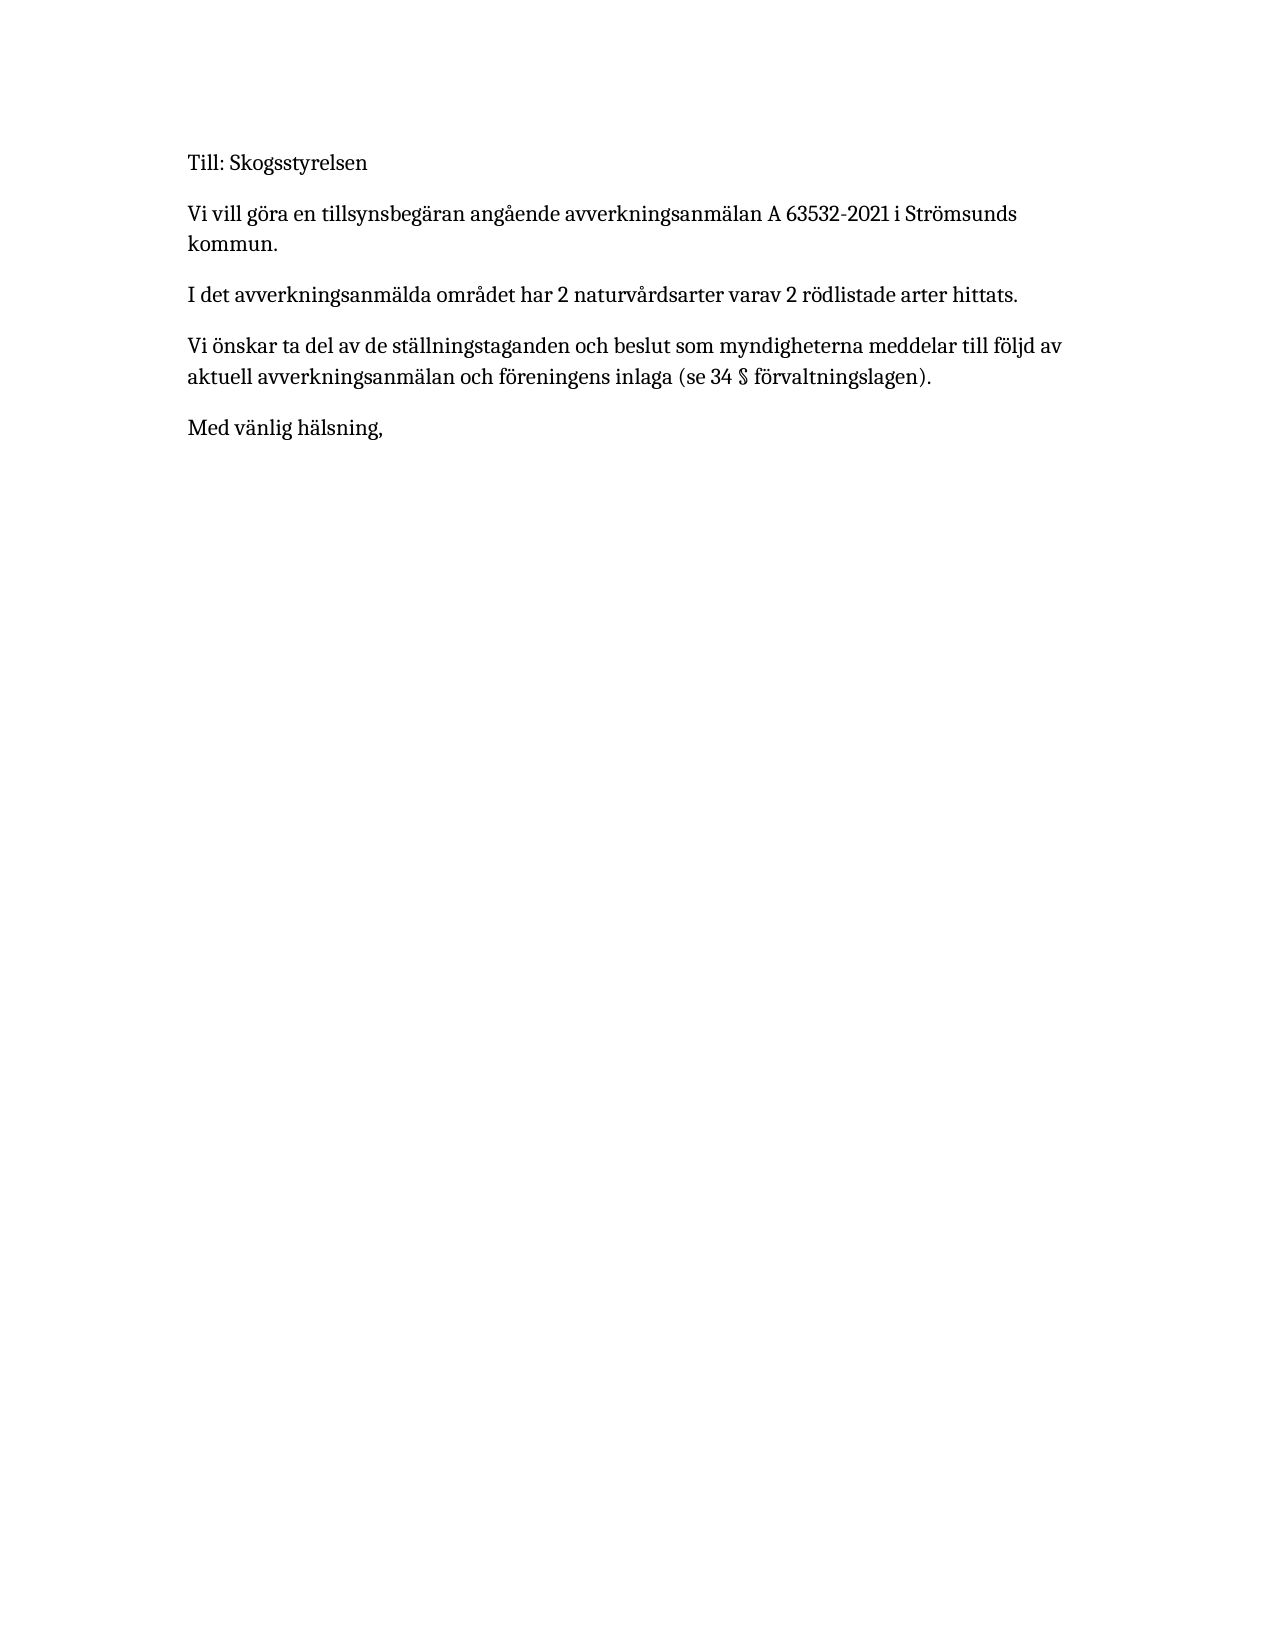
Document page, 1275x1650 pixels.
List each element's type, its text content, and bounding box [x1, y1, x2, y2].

text I det avverkningsanmälda området har 2 naturvårdsarter varav 2 rödlistade arter hittats. [187, 282, 1087, 309]
text Med vänlig hälsning, [187, 414, 1087, 471]
text Till: Skogsstyrelsen [187, 150, 1087, 176]
text Vi vill göra en tillsynsbegäran angående avverkningsanmälan A 63532-2021 i Strömsunds kommun. [187, 201, 1087, 258]
text Vi önskar ta del av de ställningstaganden och beslut som myndigheterna meddelar till följd av aktuell avverkningsanmälan och föreningens inlaga (se 34 § förvaltningslagen). [187, 333, 1087, 390]
